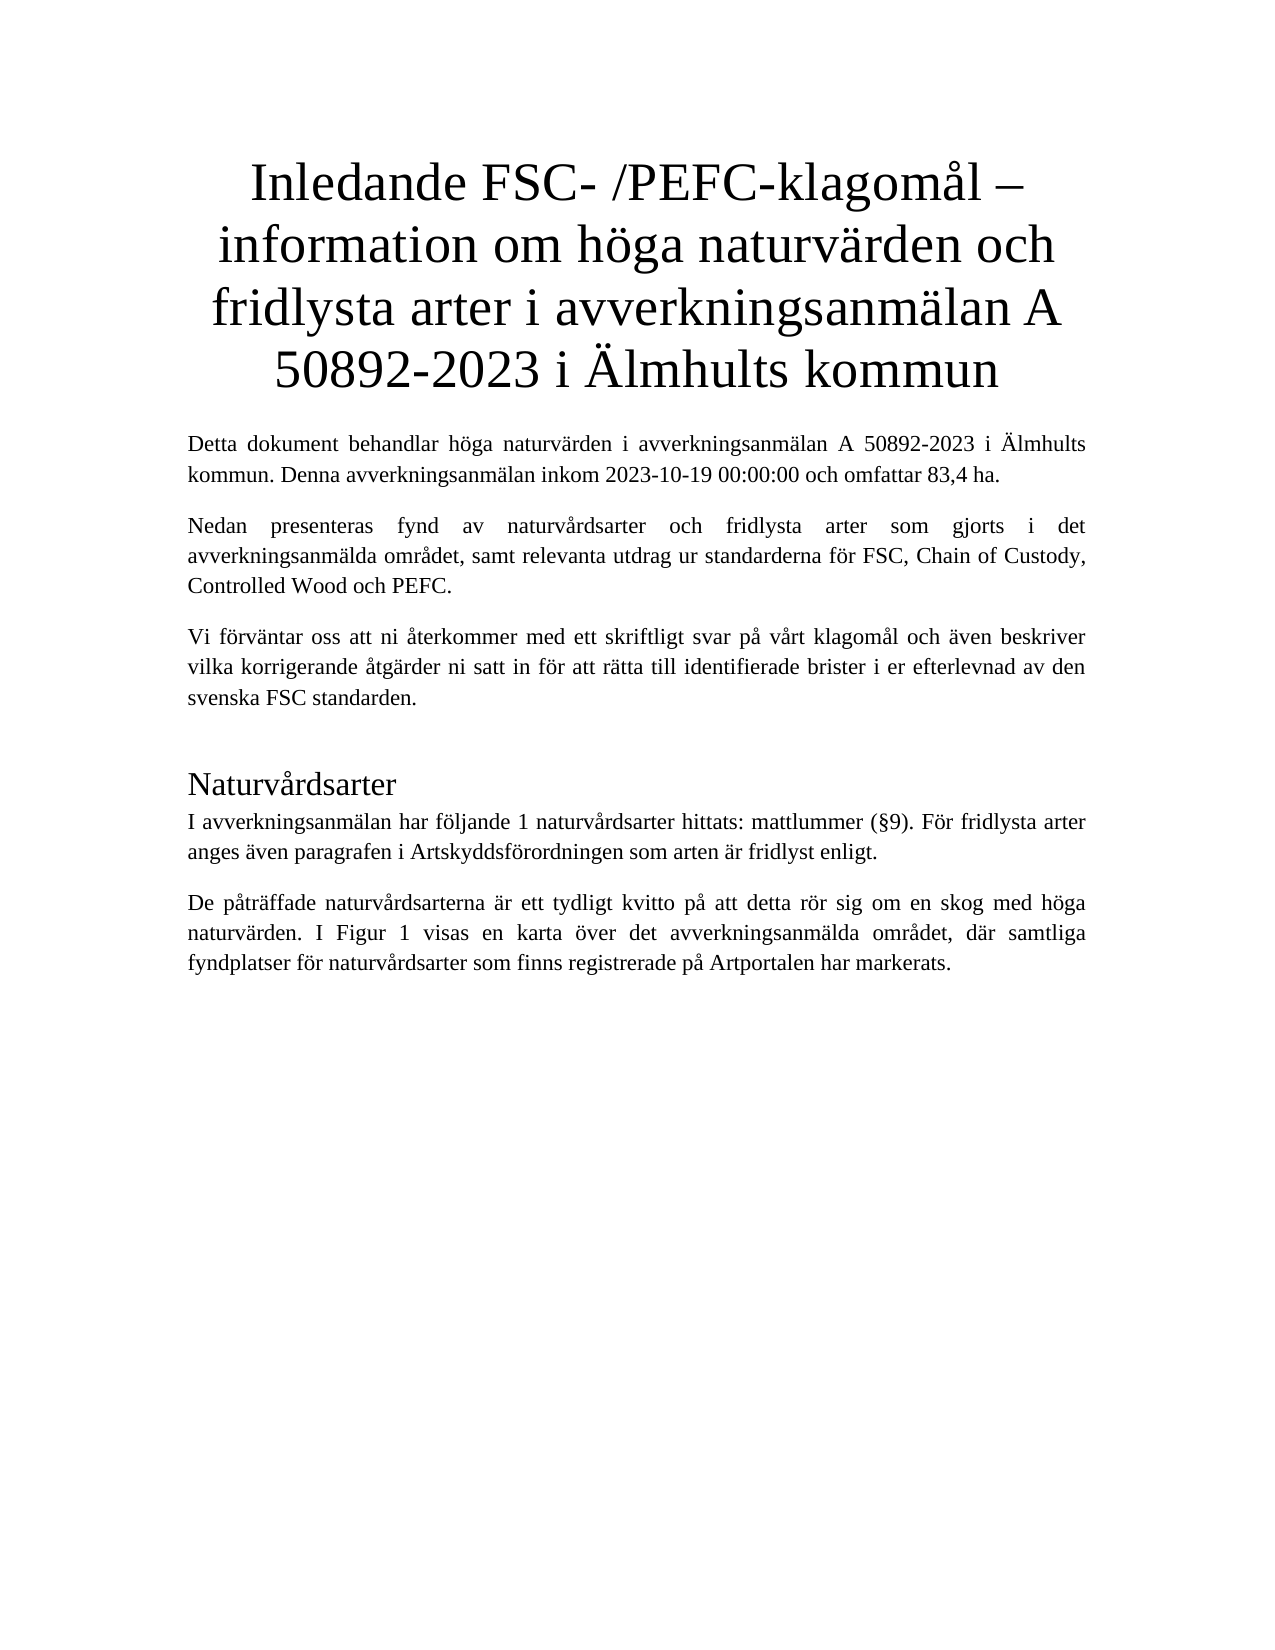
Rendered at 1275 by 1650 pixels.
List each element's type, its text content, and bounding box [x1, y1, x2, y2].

title Inledande FSC- /PEFC-klagomål – information om höga naturvärden och fridlysta arter i avverkningsanmälan A 50892-2023 i Älmhults kommun [187, 150, 1087, 399]
text Detta dokument behandlar höga naturvärden i avverkningsanmälan A 50892-2023 i Älmhults kommun. Denna avverkningsanmälan inkom 2023-10-19 00:00:00 och omfattar 83,4 ha. [187, 430, 1087, 487]
text Nedan presenteras fynd av naturvårdsarter och fridlysta arter som gjorts i det avverkningsanmälda området, samt relevanta utdrag ur standarderna för FSC, Chain of Custody, Controlled Wood och PEFC. [187, 512, 1087, 598]
text Vi förväntar oss att ni återkommer med ett skriftligt svar på vårt klagomål och även beskriver vilka korrigerande åtgärder ni satt in för att rätta till identifierade brister i er efterlevnad av den svenska FSC standarden. [187, 623, 1087, 710]
text De påträffade naturvårdsarterna är ett tydligt kvitto på att detta rör sig om en skog med höga naturvärden. I Figur 1 visas en karta över det avverkningsanmälda området, där samtliga fyndplatser för naturvårdsarter som finns registrerade på Artportalen har markerats. [187, 889, 1087, 976]
subtitle Naturvårdsarter [187, 764, 1087, 802]
text I avverkningsanmälan har följande 1 naturvårdsarter hittats: mattlummer (§9). För fridlysta arter anges även paragrafen i Artskyddsförordningen som arten är fridlyst enligt. [187, 808, 1087, 864]
